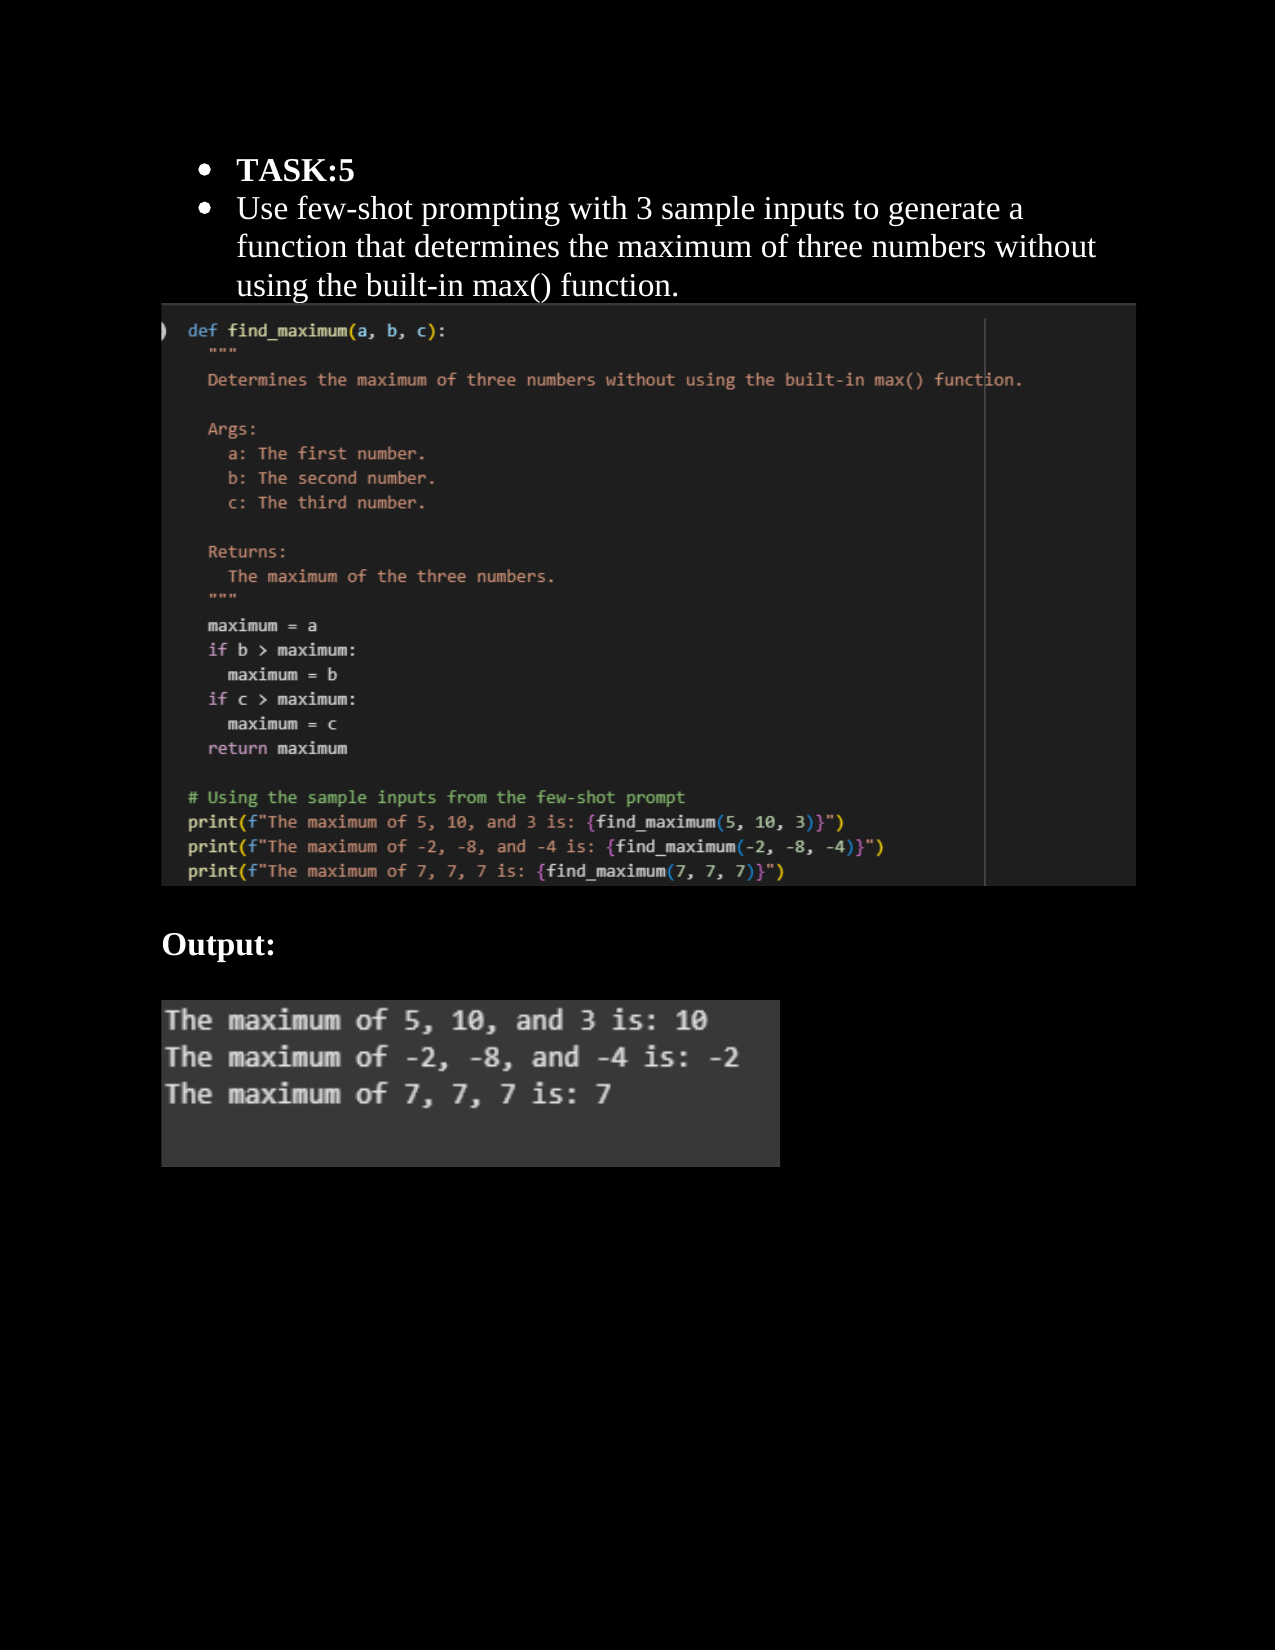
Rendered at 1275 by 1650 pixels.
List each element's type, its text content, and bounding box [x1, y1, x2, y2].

list TASK:5 [199, 150, 1125, 188]
list Use few-shot prompting with 3 sample inputs to generate a function that determines the maximum of three numbers without using the built-in max() function. [199, 188, 1125, 303]
picture [161, 303, 1137, 886]
text Output: [161, 924, 1125, 962]
picture [161, 1000, 781, 1167]
